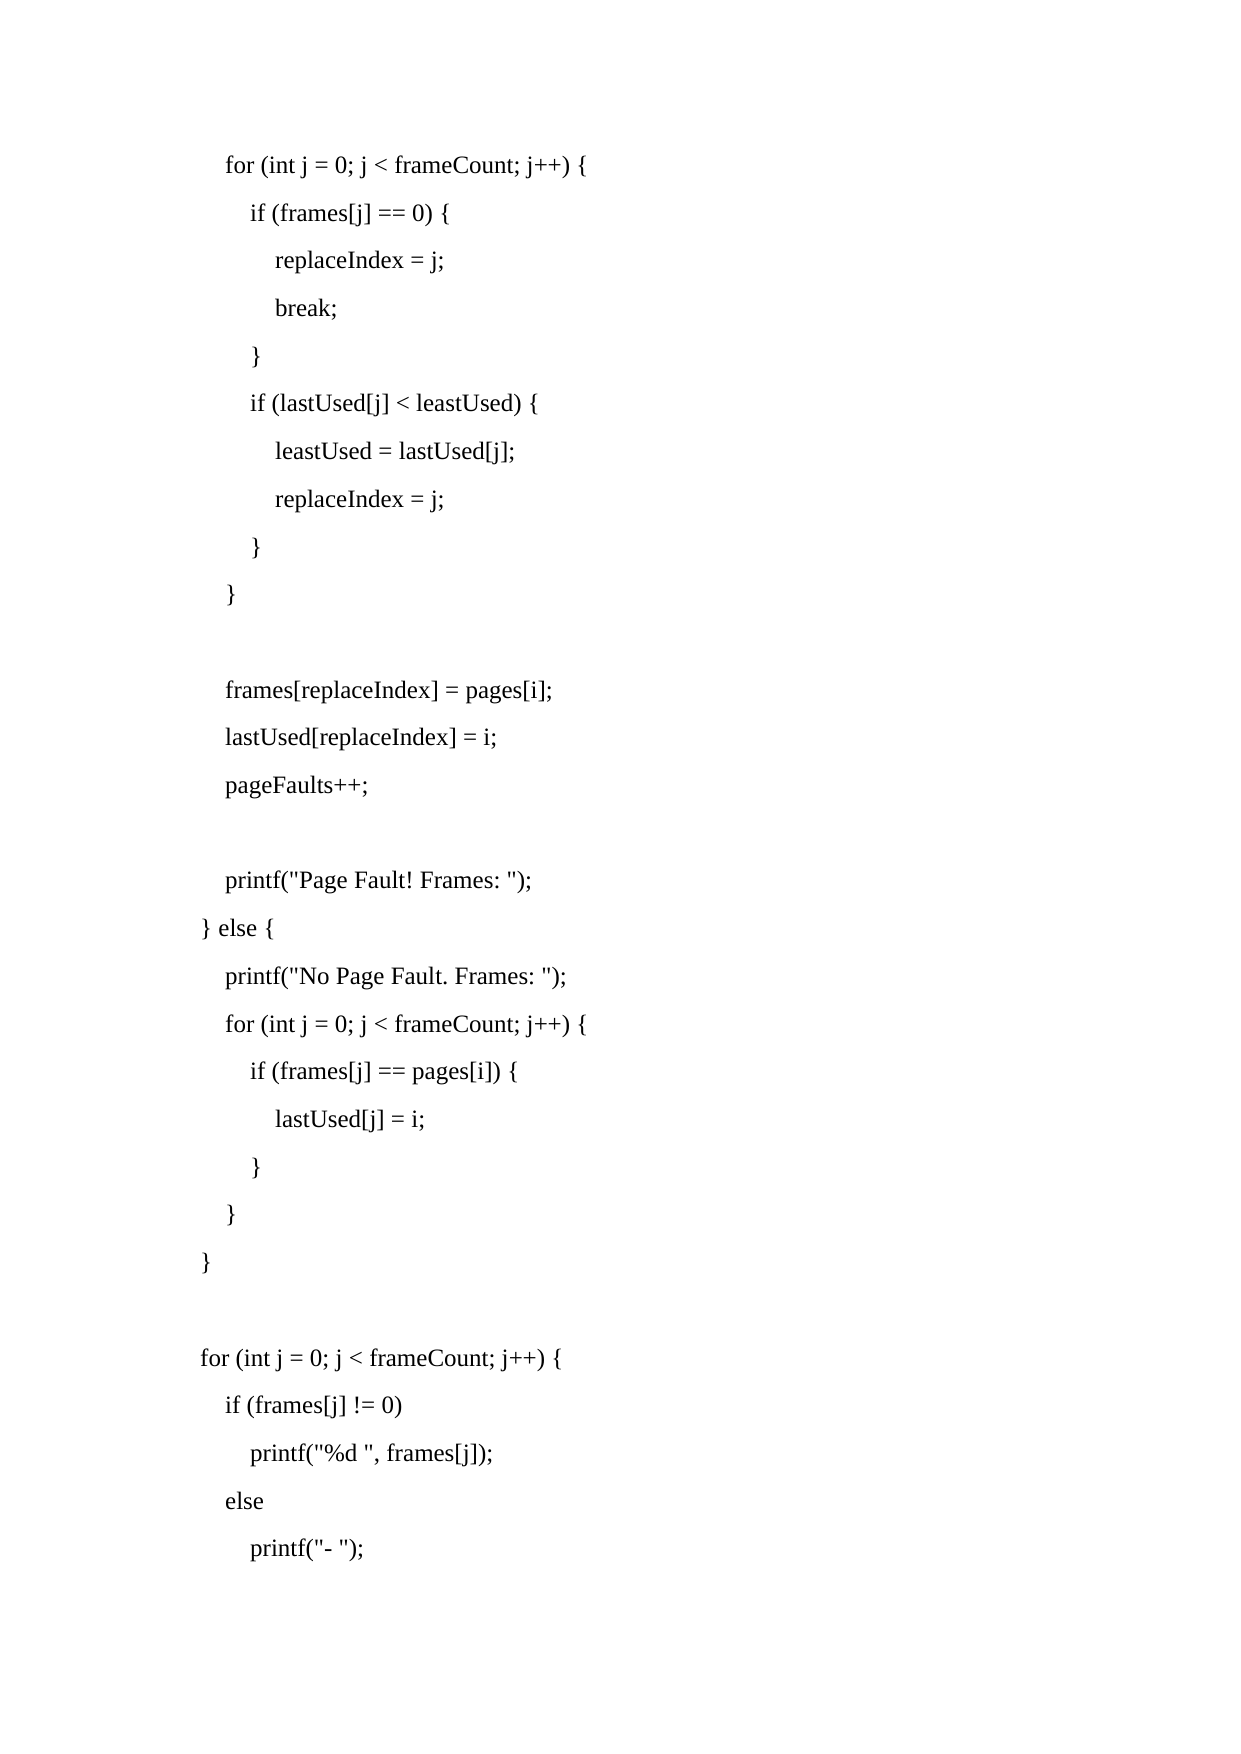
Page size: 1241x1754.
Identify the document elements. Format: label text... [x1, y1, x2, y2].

text else [150, 1486, 1090, 1514]
text } [150, 579, 1090, 608]
text lastUsed[replaceIndex] = i; [150, 722, 1090, 751]
text replaceIndex = j; [150, 245, 1090, 274]
text break; [150, 293, 1090, 322]
text if (frames[j] != 0) [150, 1390, 1090, 1419]
text printf("- "); [150, 1533, 1090, 1562]
text lastUsed[j] = i; [150, 1104, 1090, 1133]
text replaceIndex = j; [150, 484, 1090, 513]
text printf("Page Fault! Frames: "); [150, 866, 1090, 894]
text if (lastUsed[j] < leastUsed) { [150, 388, 1090, 417]
text } [150, 1247, 1090, 1276]
text for (int j = 0; j < frameCount; j++) { [150, 1009, 1090, 1037]
text printf("No Page Fault. Frames: "); [150, 961, 1090, 990]
text printf("%d ", frames[j]); [150, 1438, 1090, 1467]
text leastUsed = lastUsed[j]; [150, 436, 1090, 465]
text pageFaults++; [150, 770, 1090, 799]
text } [150, 1152, 1090, 1181]
text for (int j = 0; j < frameCount; j++) { [150, 1343, 1090, 1371]
text } [150, 1199, 1090, 1228]
text } else { [150, 913, 1090, 942]
text if (frames[j] == 0) { [150, 198, 1090, 226]
text if (frames[j] == pages[i]) { [150, 1056, 1090, 1085]
text for (int j = 0; j < frameCount; j++) { [150, 150, 1090, 179]
text } [150, 532, 1090, 560]
text } [150, 341, 1090, 369]
text frames[replaceIndex] = pages[i]; [150, 675, 1090, 703]
